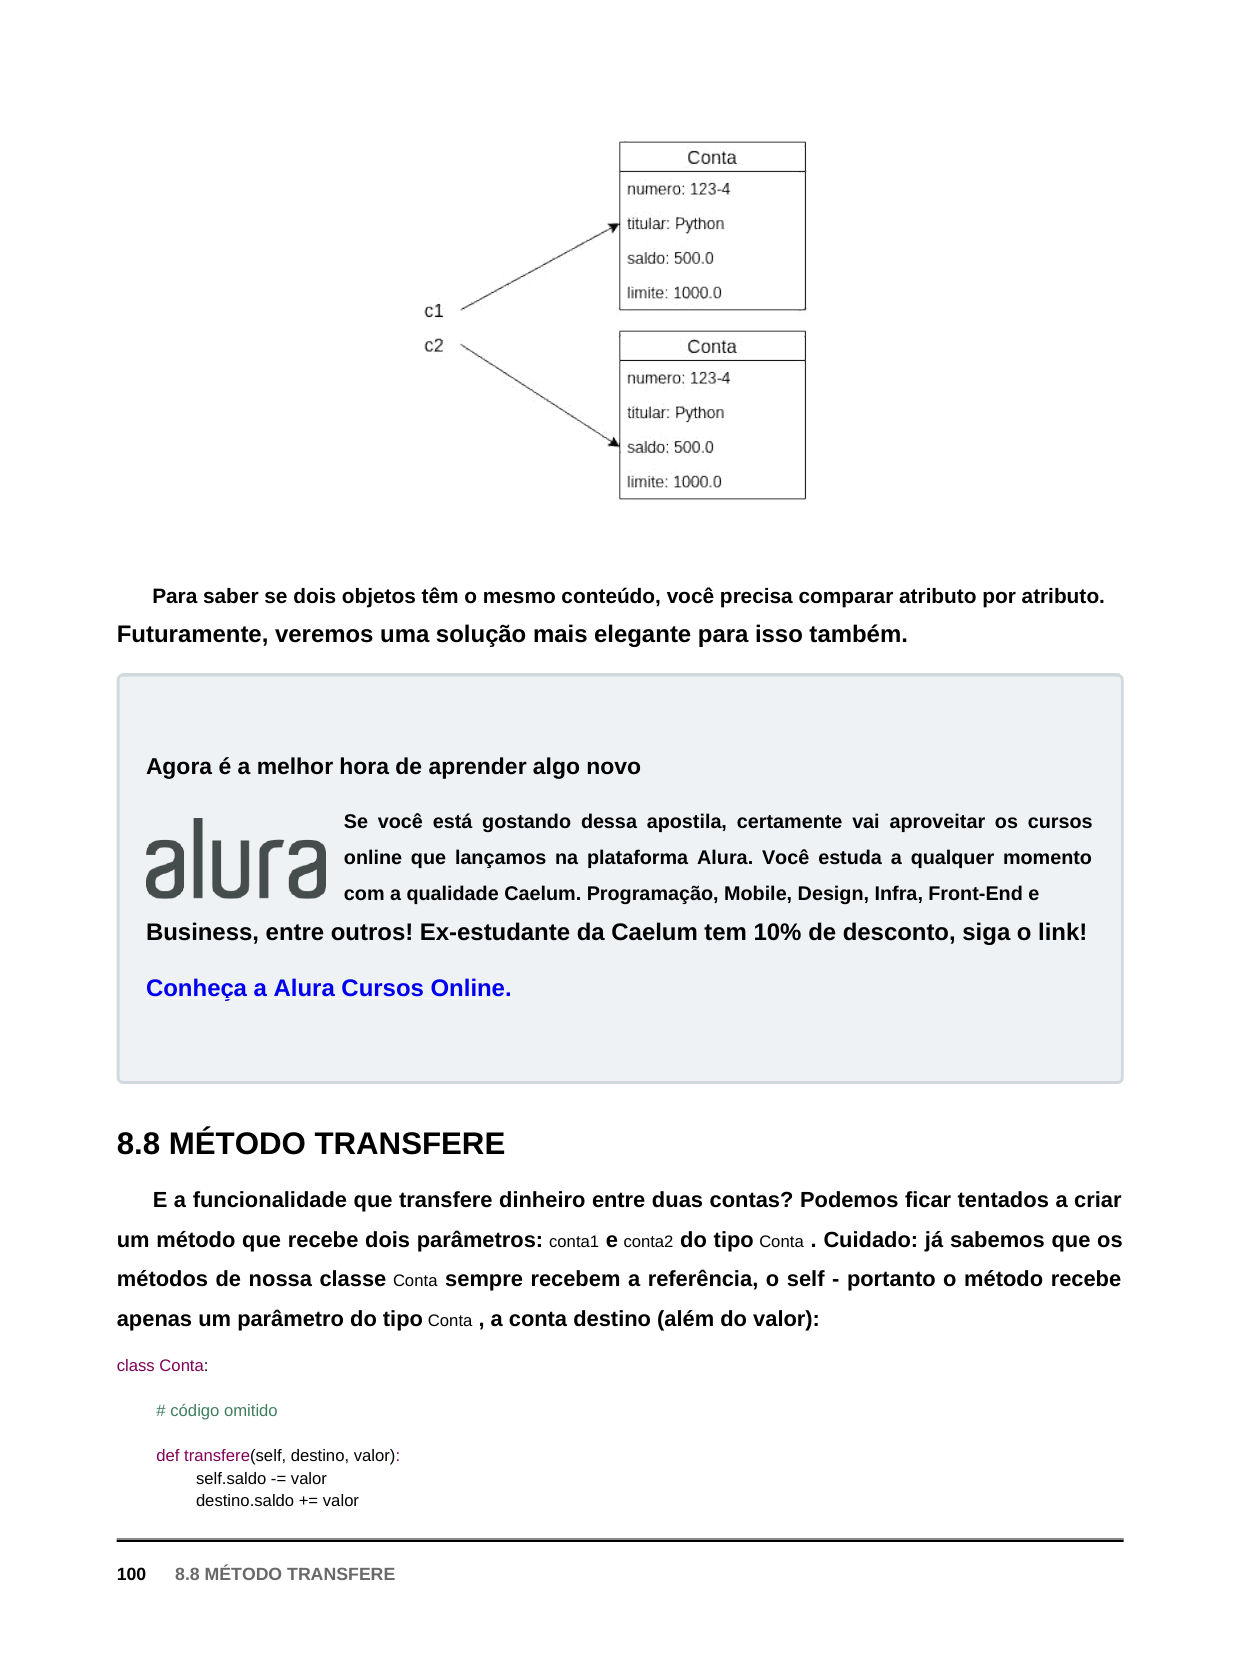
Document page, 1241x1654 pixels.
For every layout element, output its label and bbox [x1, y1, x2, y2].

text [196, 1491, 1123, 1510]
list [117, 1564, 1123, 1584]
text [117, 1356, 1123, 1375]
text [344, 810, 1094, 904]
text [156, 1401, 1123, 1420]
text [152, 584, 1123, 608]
picture [394, 115, 846, 529]
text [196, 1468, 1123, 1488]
picture [116, 1538, 1124, 1542]
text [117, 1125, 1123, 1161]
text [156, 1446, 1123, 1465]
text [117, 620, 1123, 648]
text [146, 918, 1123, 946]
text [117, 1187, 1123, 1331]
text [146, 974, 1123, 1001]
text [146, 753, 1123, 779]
picture [116, 673, 1124, 1084]
